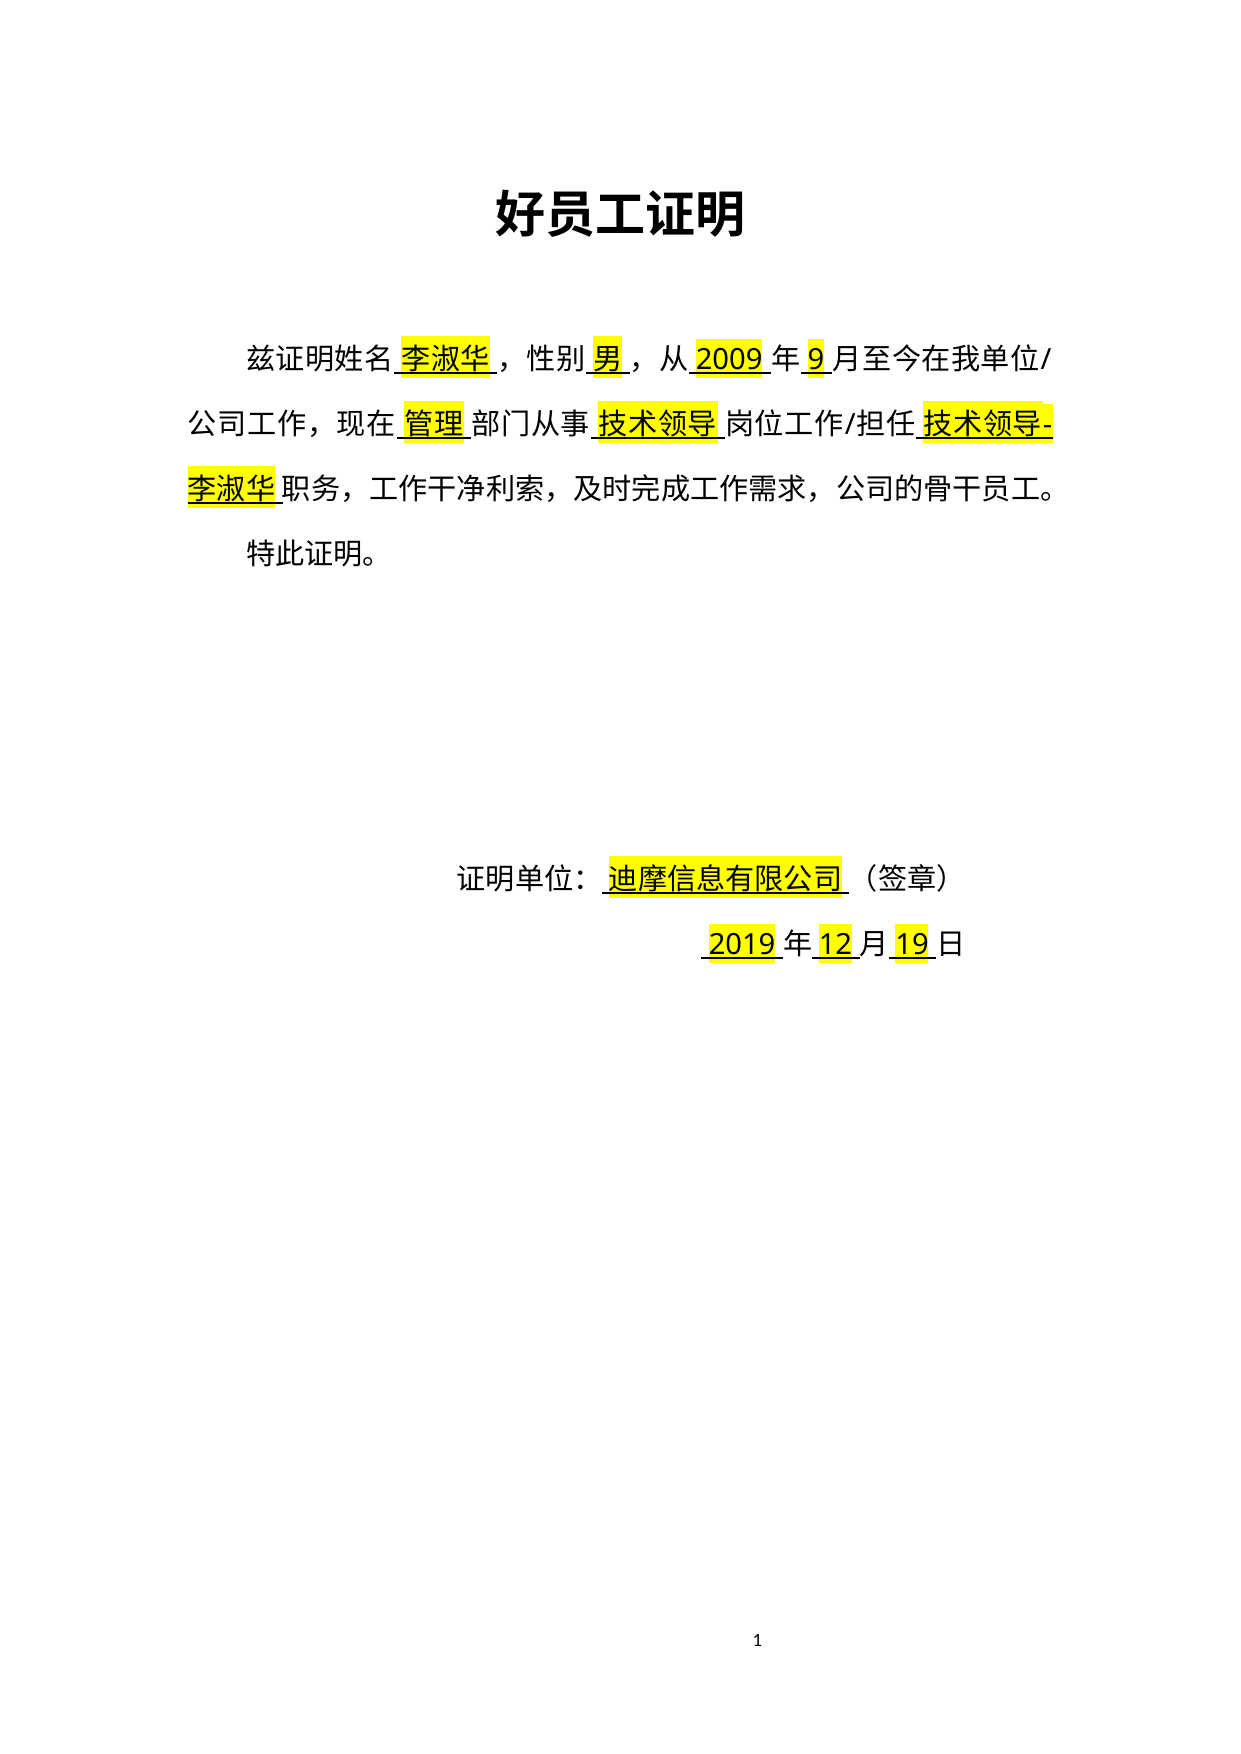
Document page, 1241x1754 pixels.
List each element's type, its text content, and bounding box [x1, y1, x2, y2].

text 特此证明。 [187, 519, 1053, 584]
text 证明单位： 迪摩信息有限公司 （签章） [187, 844, 965, 909]
text 2019 年 12 月 19 日 [187, 909, 965, 974]
text 好员工证明 [187, 162, 1053, 259]
text 兹证明姓名 李淑华 ，性别 男 ，从 2009 年 9 月至今在我单位/公司工作，现在 管理 部门从事 技术领导 岗位工作/担任 技术领导-李淑华 职务，工作干净利索，及时完成工作需求，公司的骨干员工。 [187, 324, 1053, 519]
